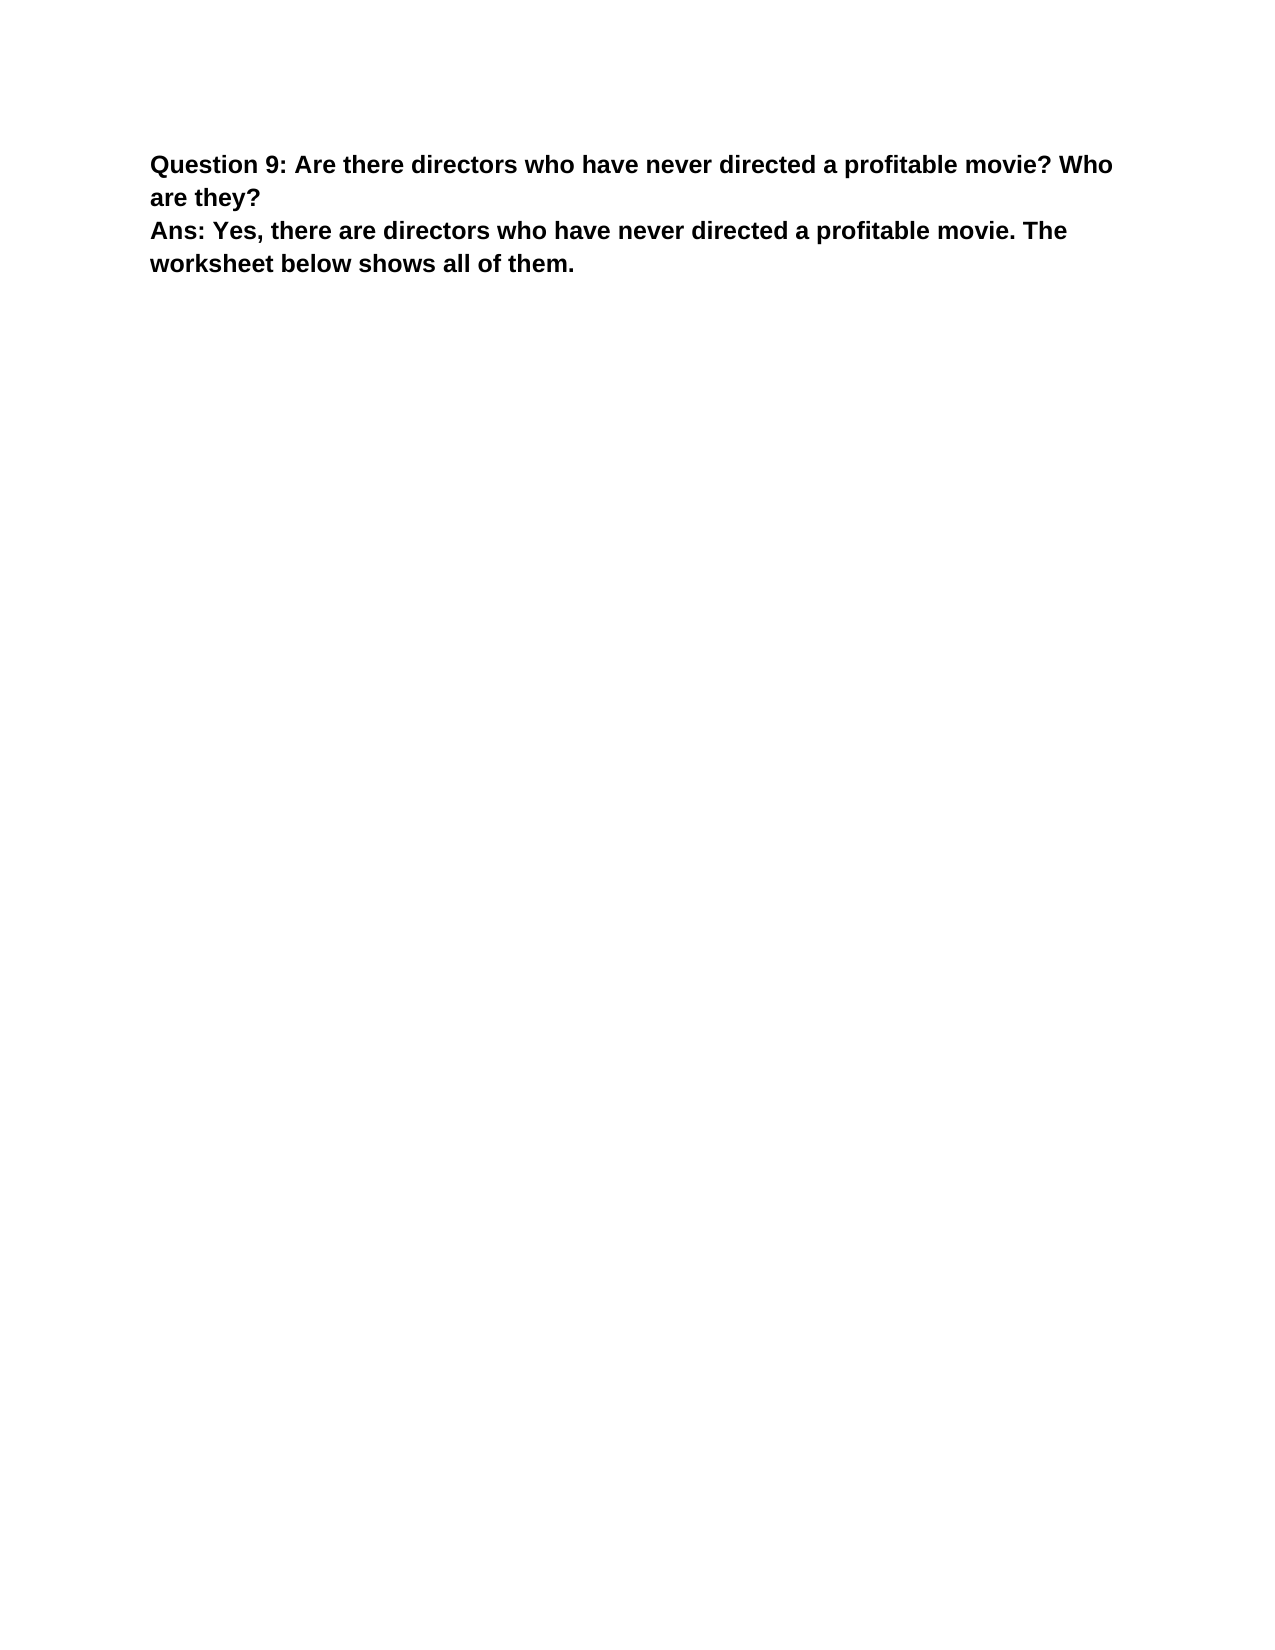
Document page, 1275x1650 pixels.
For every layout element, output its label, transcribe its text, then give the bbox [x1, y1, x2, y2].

text Ans: Yes, there are directors who have never directed a profitable movie. The worksheet below shows all of them. [150, 216, 1125, 278]
text Question 9: Are there directors who have never directed a profitable movie? Who are they? [150, 150, 1125, 212]
